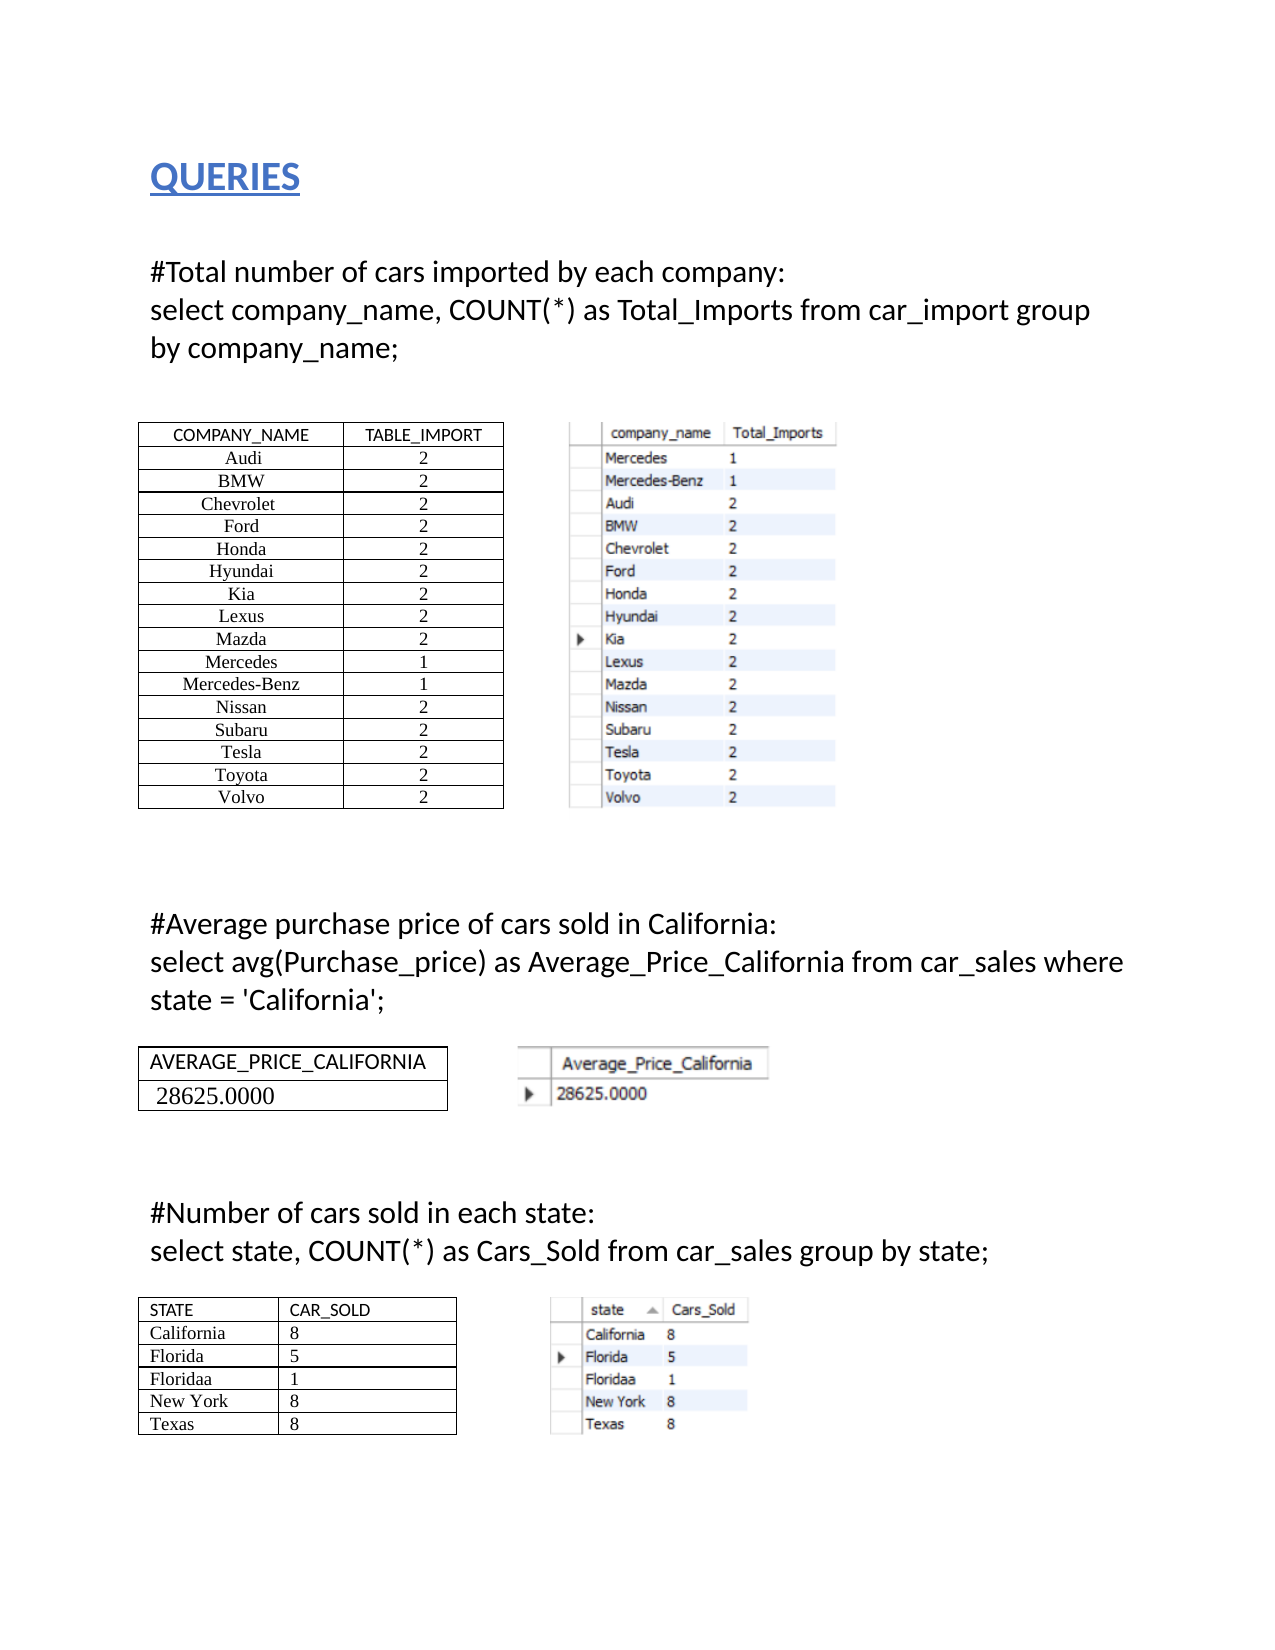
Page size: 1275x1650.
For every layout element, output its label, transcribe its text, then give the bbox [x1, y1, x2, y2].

table_cell Texas [139, 1413, 278, 1434]
table_cell Floridaa [139, 1368, 278, 1389]
table_cell 2 [344, 470, 503, 491]
table_cell 2 [344, 696, 503, 717]
table_cell 8 [279, 1390, 456, 1412]
table_cell 1 [344, 673, 503, 695]
table_cell Kia [139, 583, 343, 604]
text #Total number of cars imported by each company: [150, 252, 1125, 290]
table_cell 28625.0000 [139, 1081, 447, 1110]
table_cell Nissan [139, 696, 343, 717]
table_cell 2 [344, 741, 503, 763]
text select state, COUNT(*) as Cars_Sold from car_sales group by state; [150, 1231, 1125, 1269]
table_cell California [139, 1322, 278, 1344]
table_cell Volvo [139, 786, 343, 808]
picture [550, 1297, 786, 1463]
table_cell 2 [344, 628, 503, 649]
table_cell 2 [344, 583, 503, 604]
table_cell Toyota [139, 764, 343, 785]
text select company_name, COUNT(*) as Total_Imports from car_import group by company_name; [150, 290, 1125, 366]
table_cell 2 [344, 447, 503, 469]
table_cell Ford [139, 515, 343, 537]
table_header COMPANY_NAME [139, 423, 343, 446]
picture [517, 1046, 772, 1109]
table_cell 1 [344, 651, 503, 672]
table_header TABLE_IMPORT [344, 423, 503, 446]
table_cell Mercedes [139, 651, 343, 672]
table_cell Chevrolet [139, 493, 343, 514]
table_cell Lexus [139, 605, 343, 627]
text QUERIES [150, 150, 1125, 201]
table_cell Mercedes-Benz [139, 673, 343, 695]
table_cell Hyundai [139, 560, 343, 582]
table_cell 2 [344, 515, 503, 537]
table_cell New York [139, 1390, 278, 1412]
text select avg(Purchase_price) as Average_Price_California from car_sales where state = 'California'; [150, 942, 1125, 1018]
table_header STATE [139, 1298, 278, 1321]
table_cell 2 [344, 493, 503, 514]
table_cell 2 [344, 605, 503, 627]
table_cell 2 [344, 538, 503, 559]
table_cell 8 [279, 1322, 456, 1344]
table_cell BMW [139, 470, 343, 491]
table_cell 5 [279, 1345, 456, 1366]
picture [568, 422, 884, 820]
table_cell Florida [139, 1345, 278, 1366]
table_cell 2 [344, 719, 503, 740]
table_cell 1 [279, 1368, 456, 1389]
table_cell Audi [139, 447, 343, 469]
text #Average purchase price of cars sold in California: [150, 904, 1125, 942]
table_cell Mazda [139, 628, 343, 649]
table_cell Subaru [139, 719, 343, 740]
table_cell 2 [344, 560, 503, 582]
table_cell Tesla [139, 741, 343, 763]
table_cell 2 [344, 786, 503, 808]
table_cell 8 [279, 1413, 456, 1434]
table_cell 2 [344, 764, 503, 785]
text #Number of cars sold in each state: [150, 1193, 1125, 1231]
table_header CAR_SOLD [279, 1298, 456, 1321]
table_header AVERAGE_PRICE_CALIFORNIA [139, 1048, 447, 1080]
table_cell Honda [139, 538, 343, 559]
